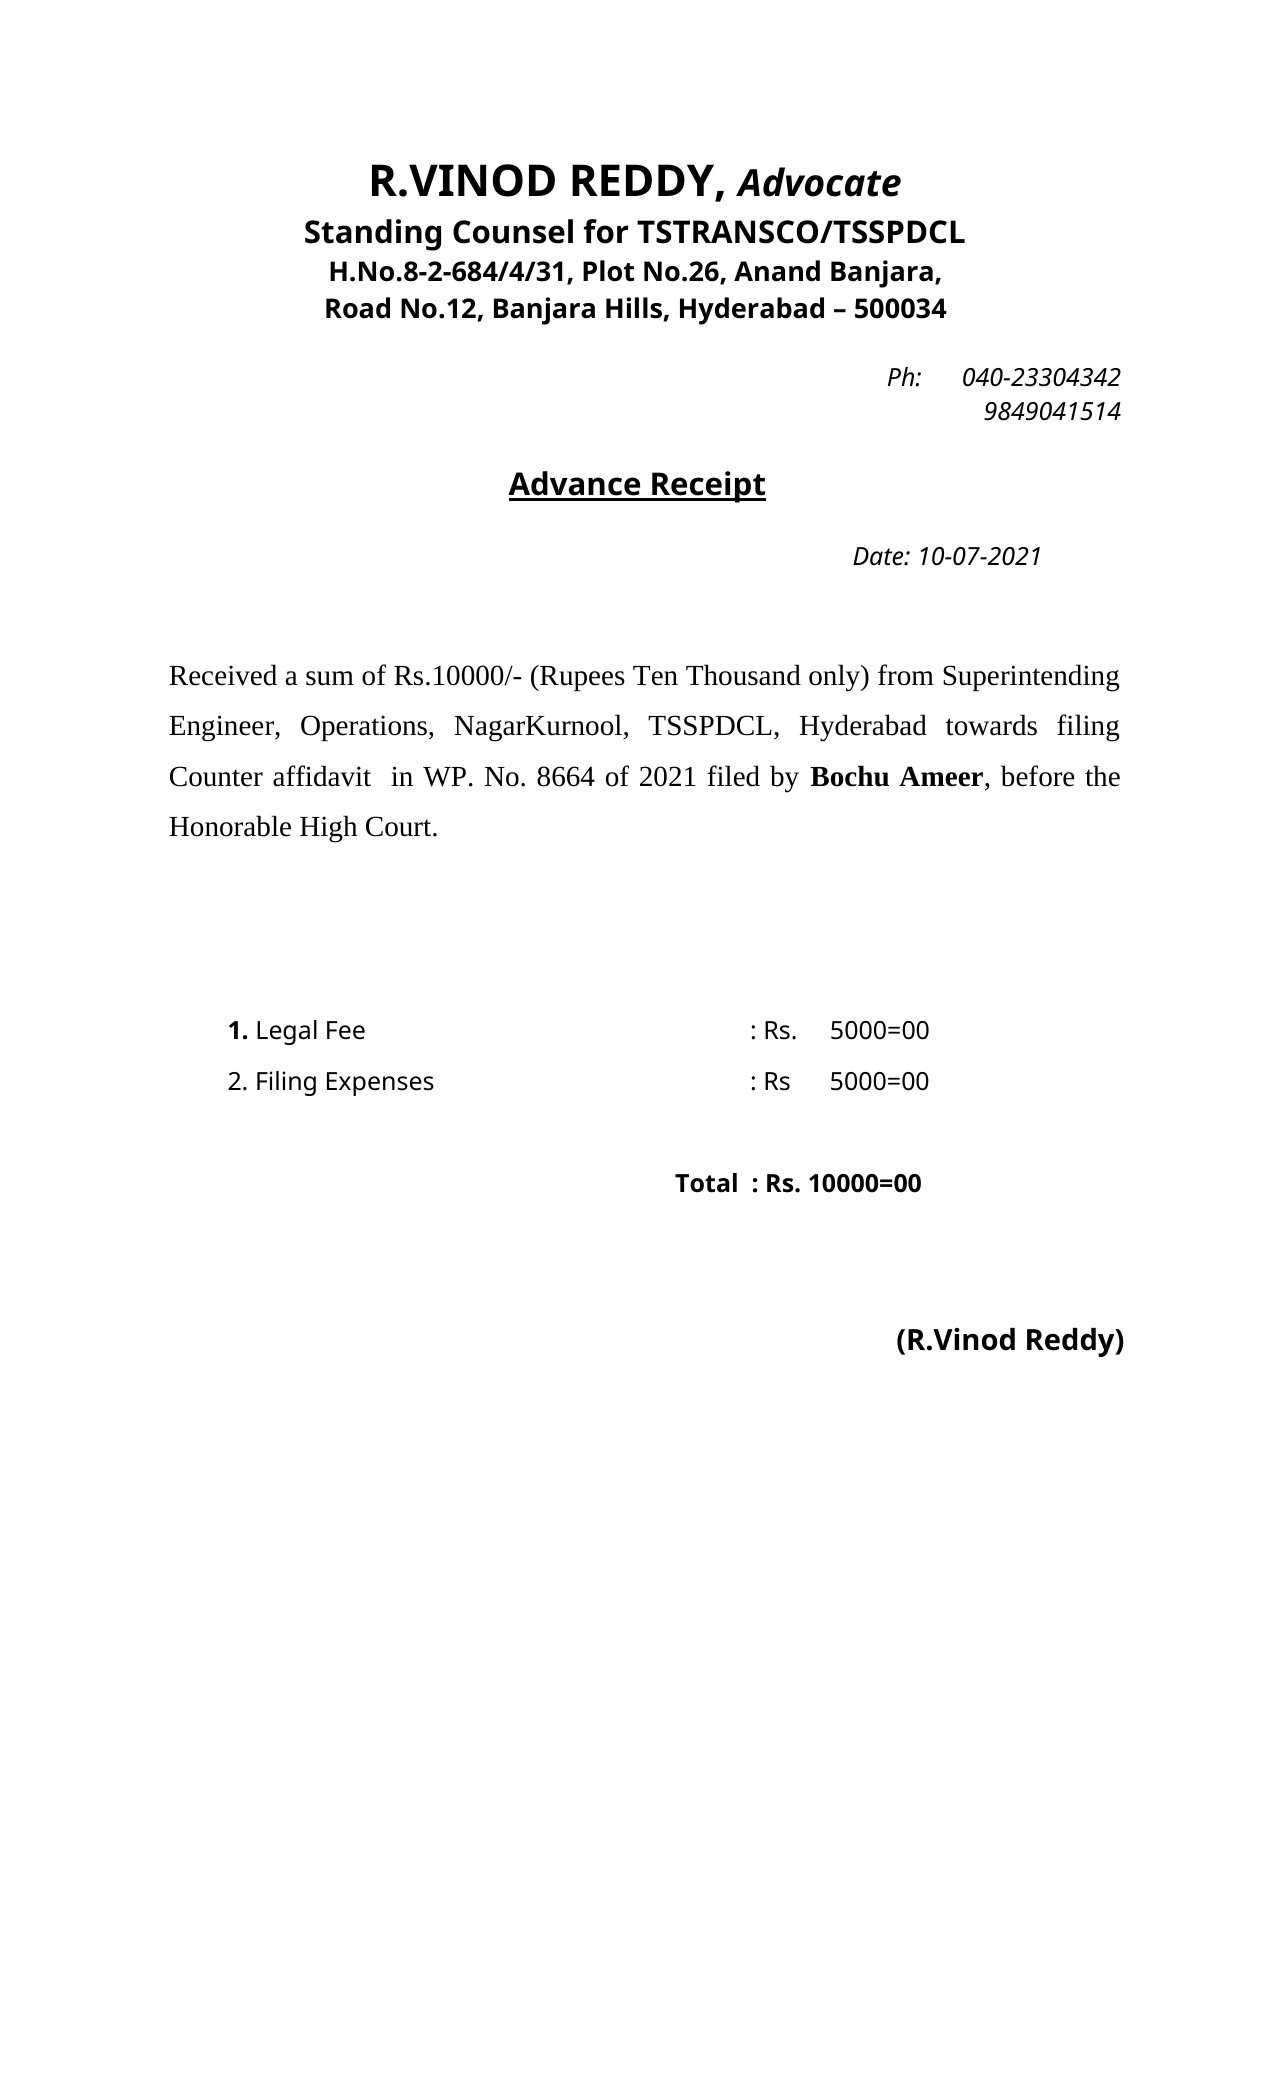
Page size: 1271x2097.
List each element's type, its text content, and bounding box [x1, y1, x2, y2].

text 9849041514 [150, 394, 1121, 428]
text Date: 10-07-2021 [227, 539, 1042, 573]
text Standing Counsel for TSTRANSCO/TSSPDCL [227, 209, 1042, 252]
list Filing Expenses : Rs 5000=00 [227, 1063, 1006, 1097]
list Legal Fee : Rs. 5000=00 [227, 1012, 1006, 1046]
text (R.Vinod Reddy) [677, 1319, 1124, 1358]
text Road No.12, Banjara Hills, Hyderabad – 500034 [150, 289, 1121, 326]
text R.VINOD REDDY, Advocate [227, 150, 1042, 209]
text Received a sum of Rs.10000/- (Rupees Ten Thousand only) from Superintending Engineer, Operations, NagarKurnool, TSSPDCL, Hyderabad towards filing Counter affidavit in WP. No. 8664 of 2021 filed by Bochu Ameer, before the Honorable High Court. [169, 658, 1121, 842]
text Advance Receipt [150, 462, 1124, 505]
text Ph: 040-23304342 [150, 360, 1121, 394]
text H.No.8-2-684/4/31, Plot No.26, Anand Banjara, [150, 252, 1121, 289]
text Total : Rs. 10000=00 [150, 1166, 1006, 1199]
